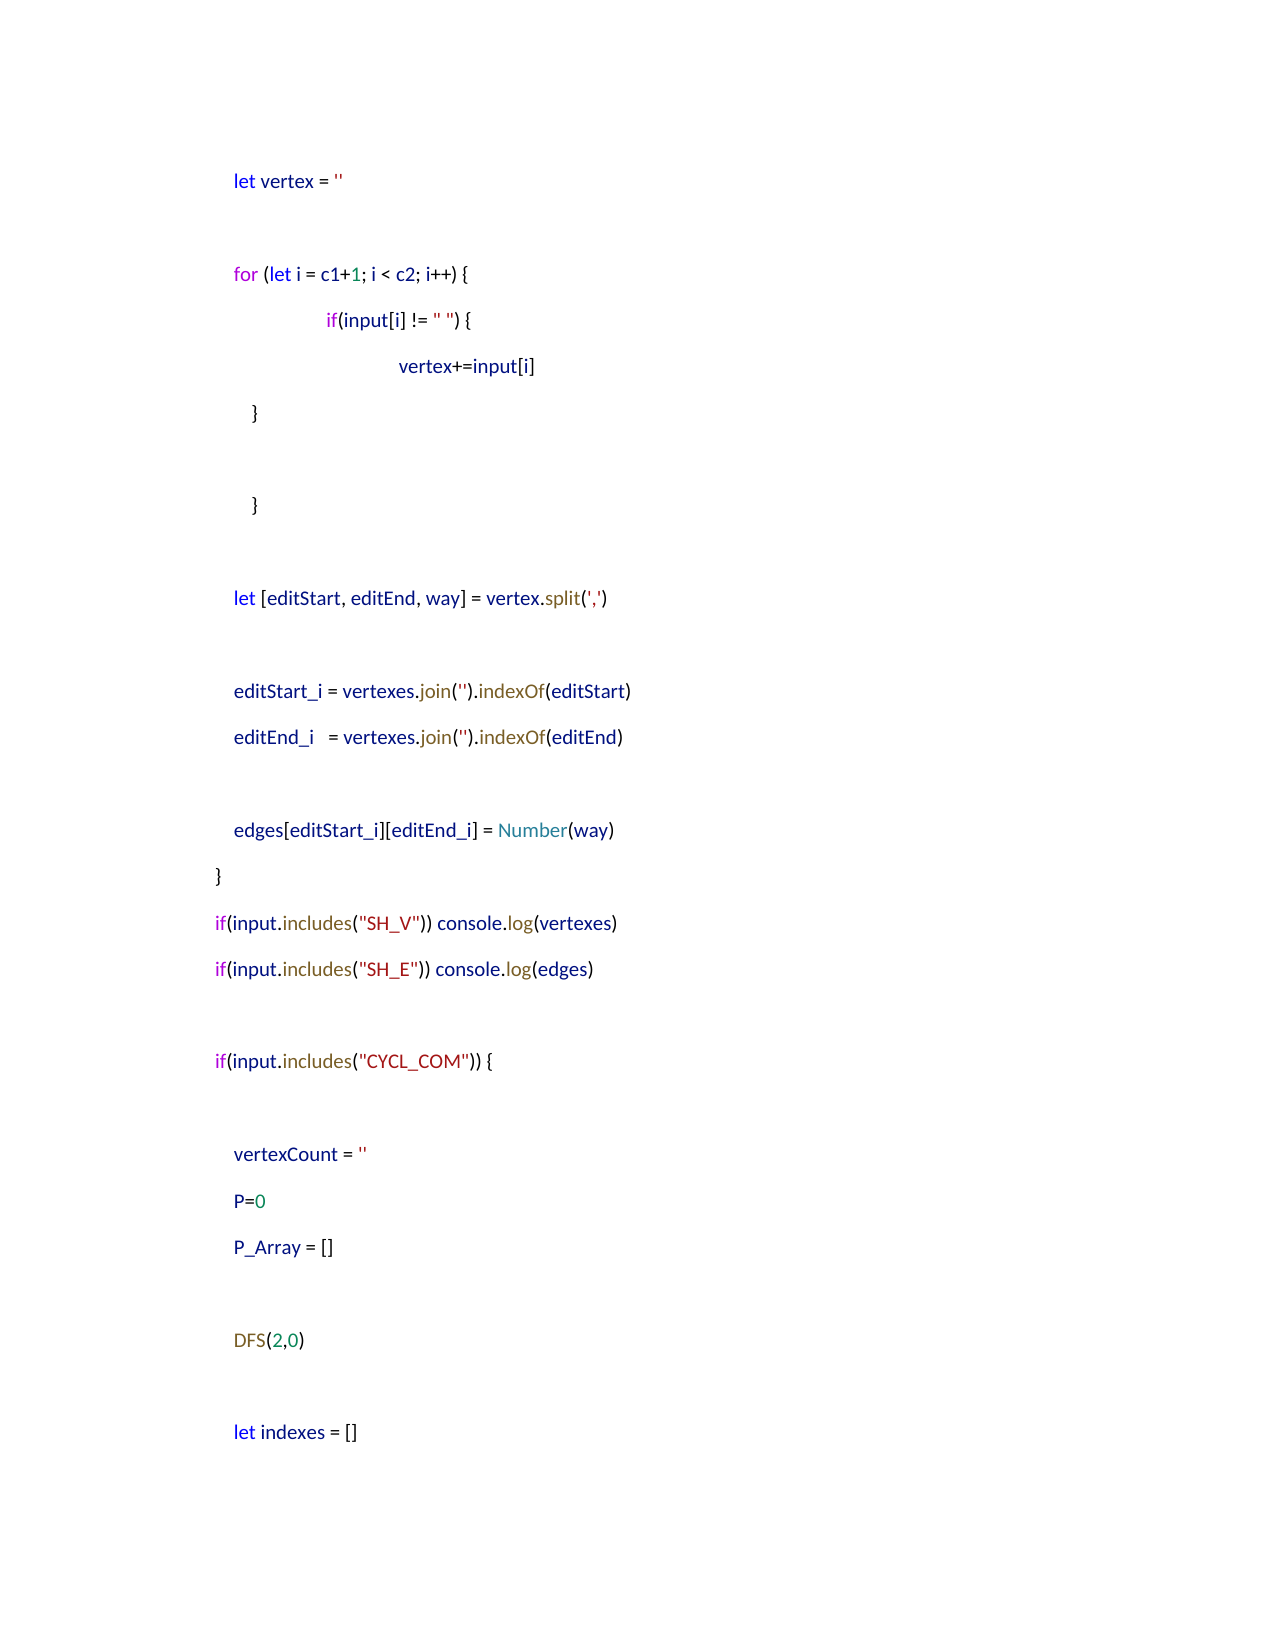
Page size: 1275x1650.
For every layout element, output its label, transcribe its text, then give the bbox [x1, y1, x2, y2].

text for (let i = c1+1; i < c2; i++) { [177, 257, 1186, 287]
text if(input.includes("SH_E")) console.log(edges) [177, 952, 1186, 982]
text } [251, 396, 1186, 426]
text let [editStart, editEnd, way] = vertex.split(',') [177, 582, 1186, 611]
text P=0 [177, 1184, 1186, 1214]
text if(input.includes("CYCL_COM")) { [177, 1045, 1186, 1075]
text if(input.includes("SH_V")) console.log(vertexes) [177, 906, 1186, 936]
text edges[editStart_i][editEnd_i] = Number(way) [177, 813, 1186, 843]
text let vertex = '' [177, 164, 1186, 194]
text vertex+=input[i] [398, 350, 1186, 379]
text vertexCount = '' [177, 1138, 1186, 1168]
text DFS(2,0) [177, 1323, 1186, 1353]
text let indexes = [] [177, 1416, 1186, 1446]
text editEnd_i = vertexes.join('').indexOf(editEnd) [177, 721, 1186, 750]
text P_Array = [] [177, 1231, 1186, 1260]
text } [177, 860, 1186, 889]
text if(input[i] != " ") { [251, 303, 1186, 333]
text editStart_i = vertexes.join('').indexOf(editStart) [177, 674, 1186, 704]
text } [177, 489, 1186, 519]
